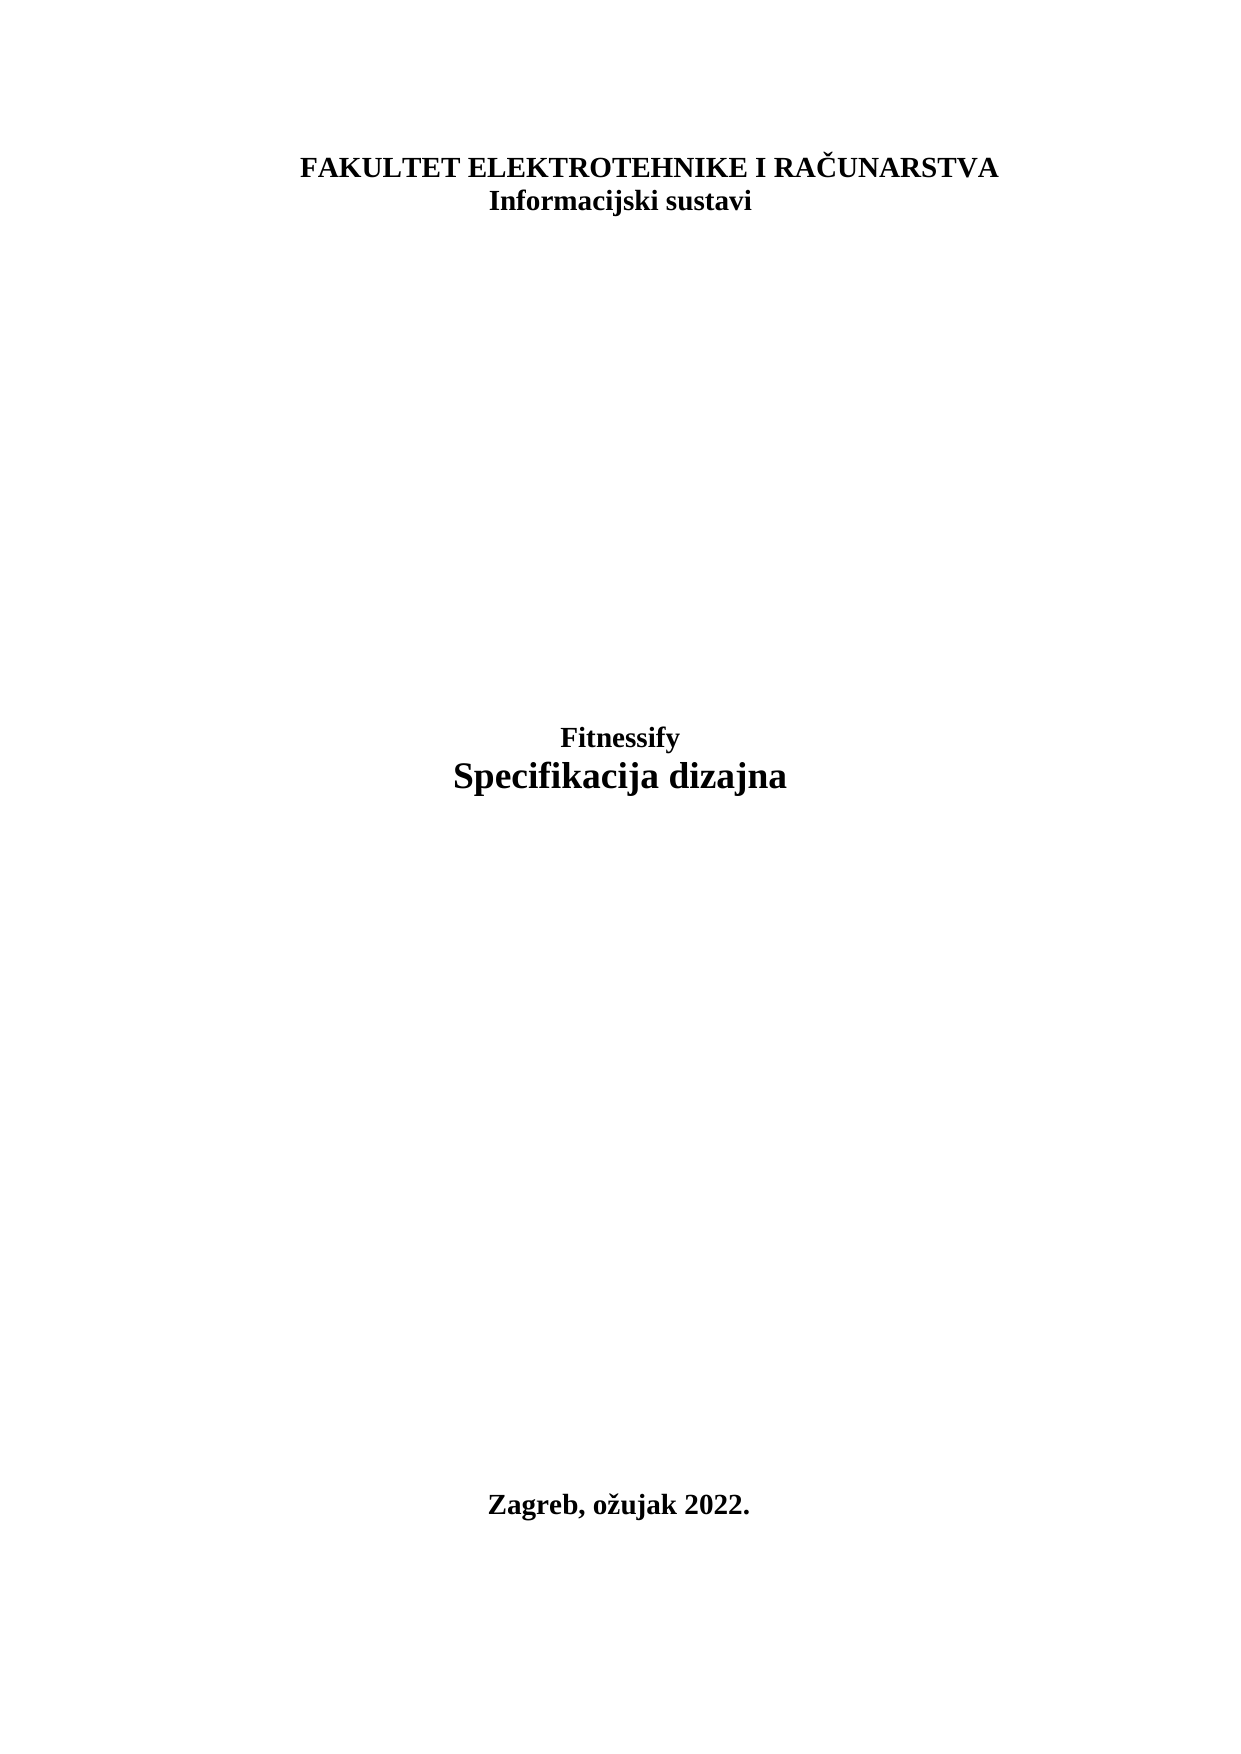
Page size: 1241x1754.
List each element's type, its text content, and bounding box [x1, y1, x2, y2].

text Zagreb, ožujak 2022. [150, 1487, 1090, 1520]
text Specifikacija dizajna [150, 754, 1090, 797]
text Informacijski sustavi [150, 183, 1090, 217]
text FAKULTET ELEKTROTEHNIKE I RAČUNARSTVA [225, 150, 1090, 183]
text Fitnessify [150, 720, 1090, 754]
